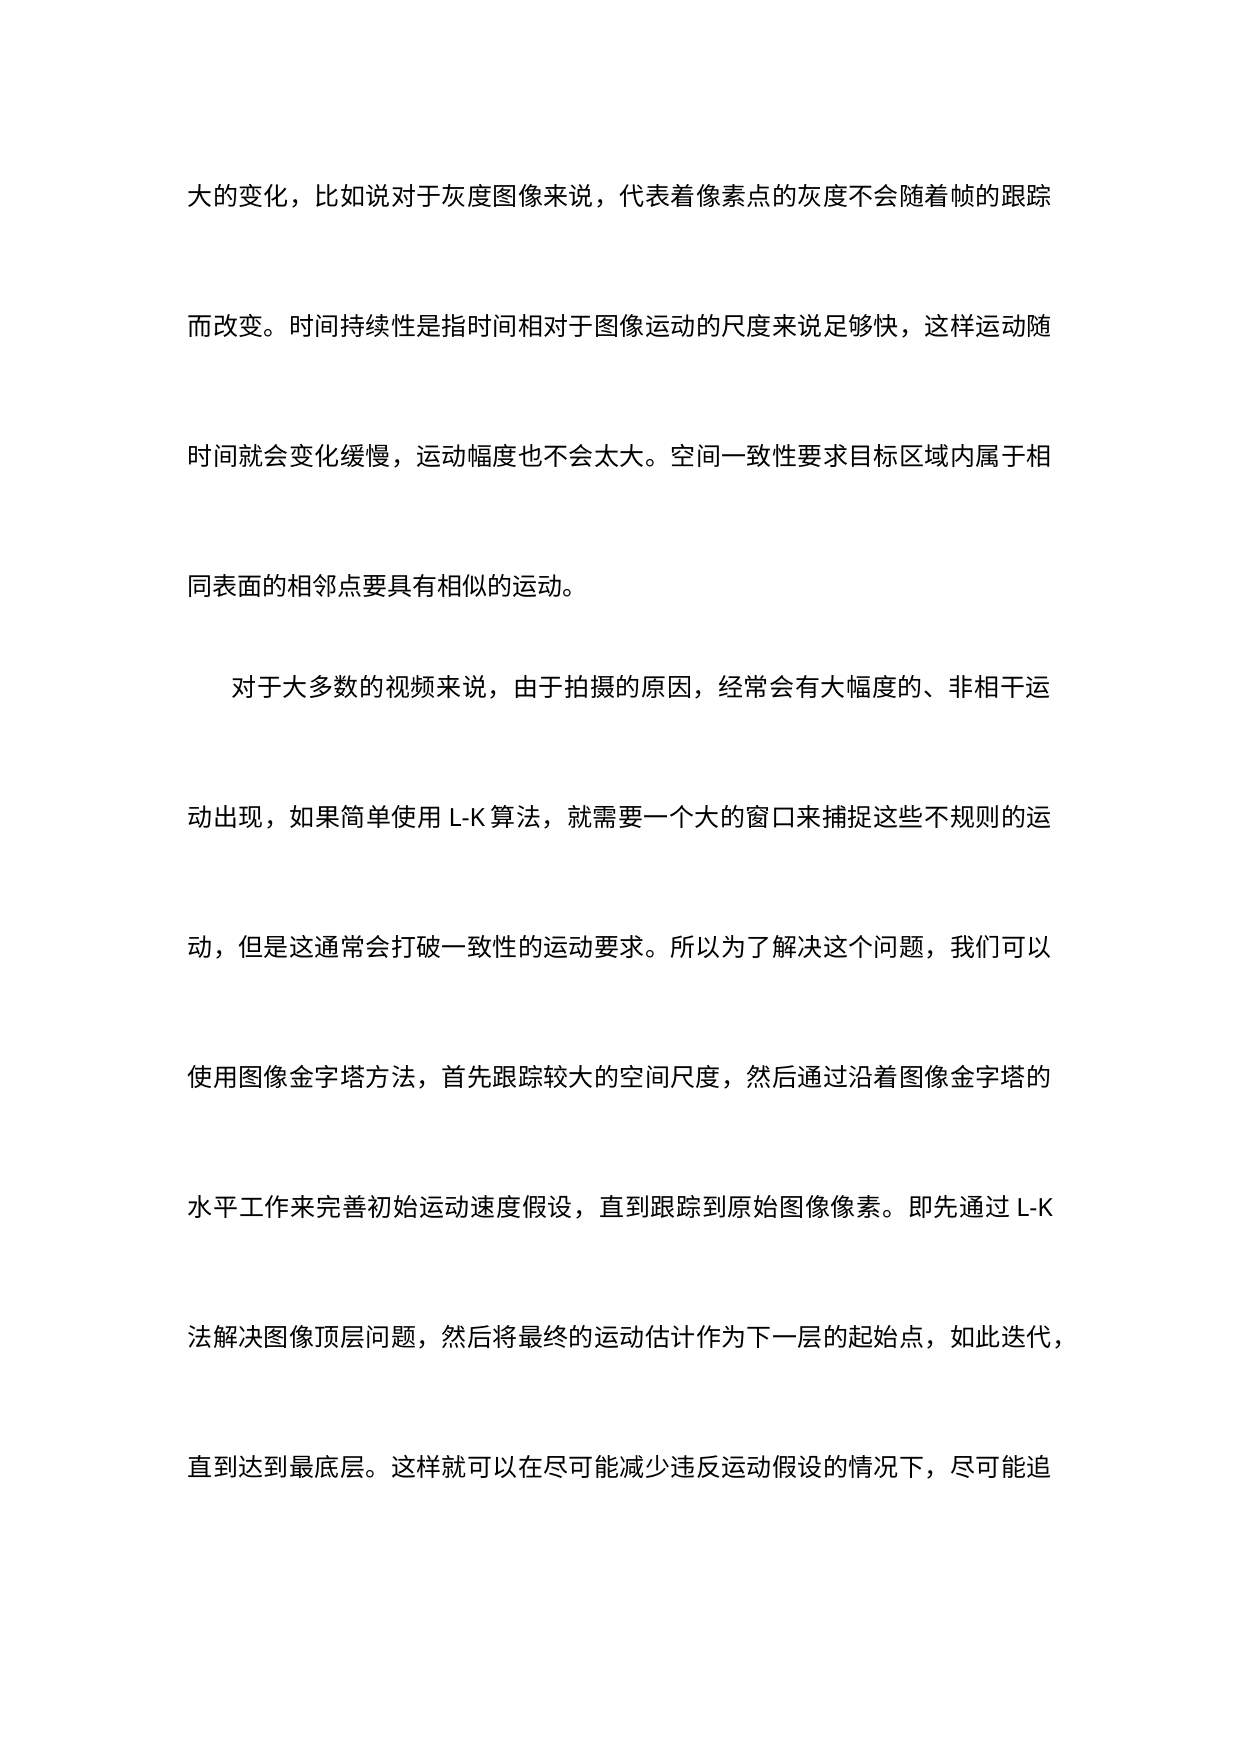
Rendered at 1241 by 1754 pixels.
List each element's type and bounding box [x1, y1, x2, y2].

text [187, 162, 1053, 617]
text [187, 653, 1053, 1498]
